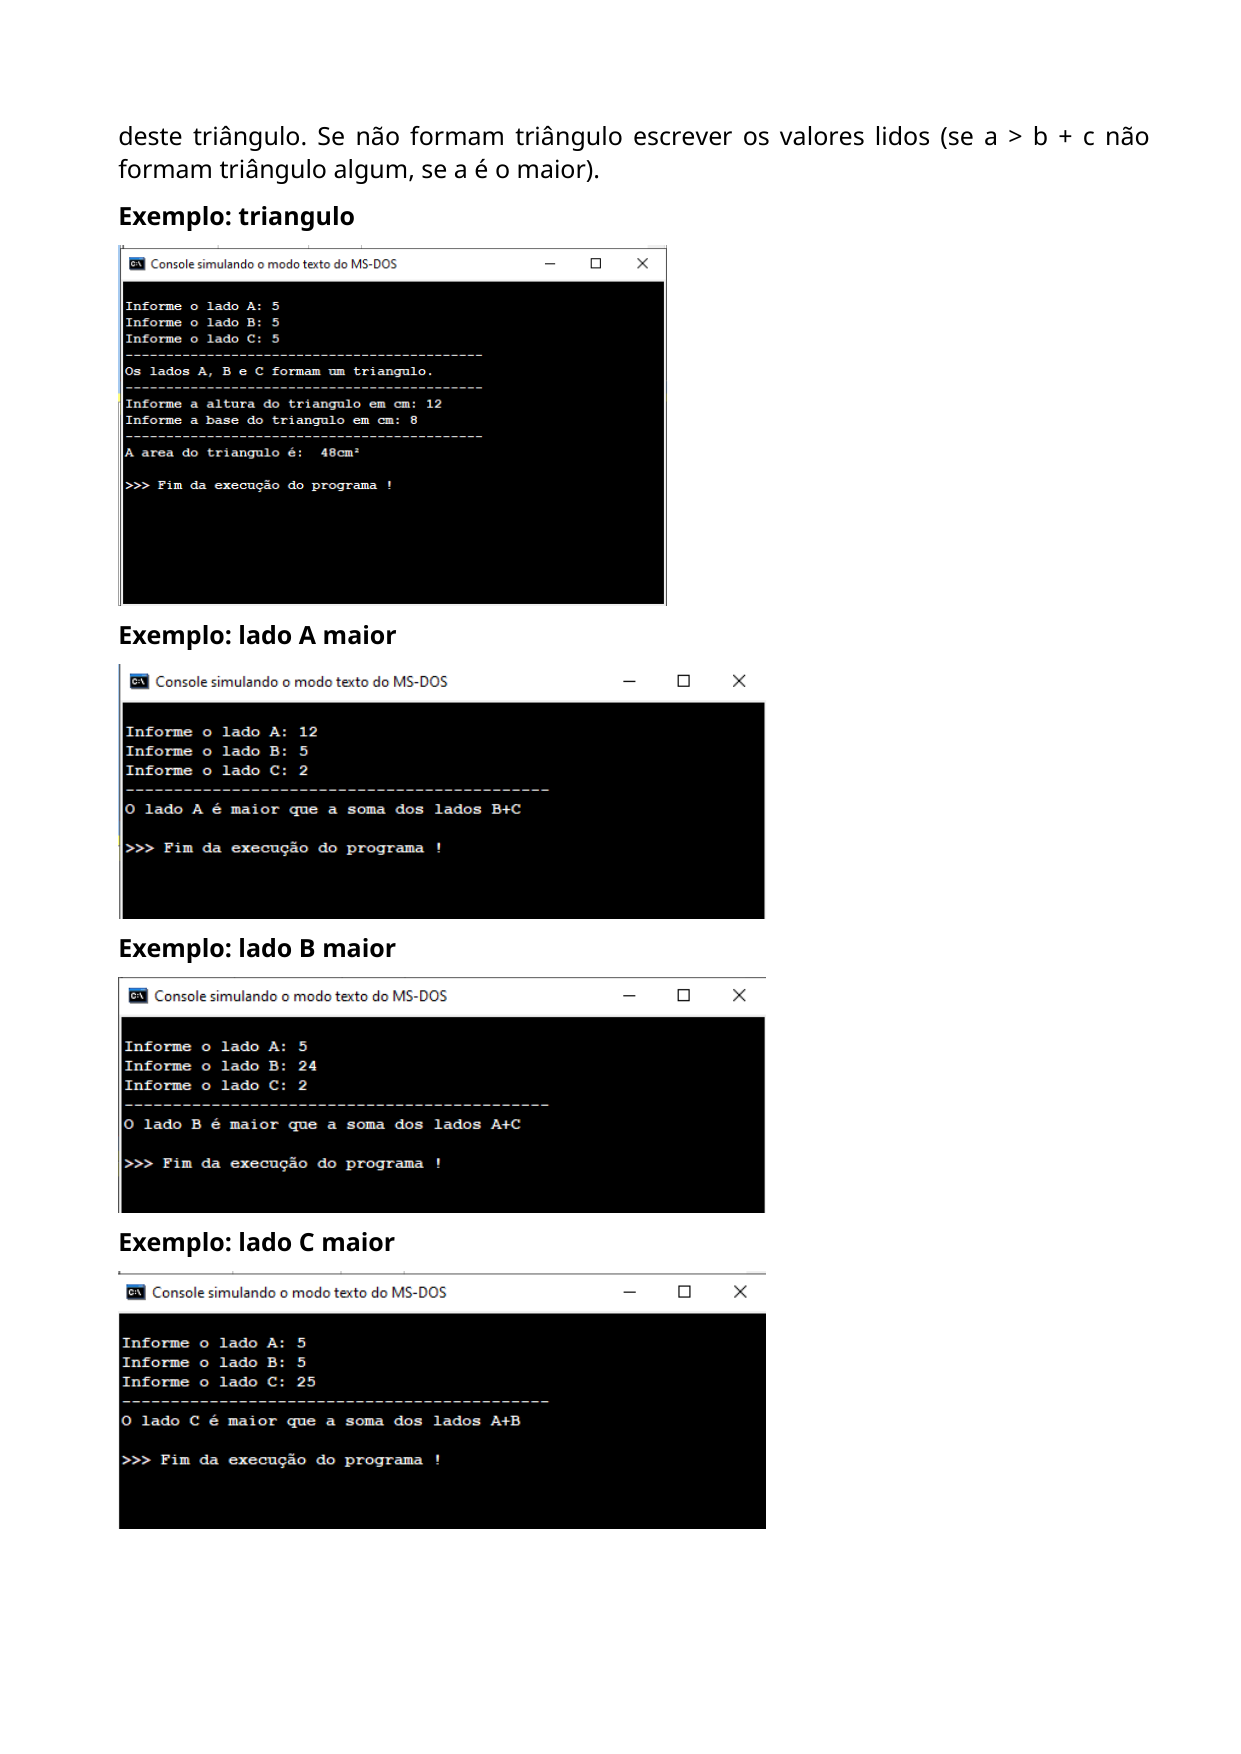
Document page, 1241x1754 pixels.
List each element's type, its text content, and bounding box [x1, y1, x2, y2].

picture [118, 1271, 766, 1529]
text 16. Elaborar um algoritmo que lê 3 valores a, b, c (que correspondem as medidas dos lados) e verifica se eles formam ou não um triângulo. Supor que os valores lidos são inteiros e positivos. Caso os valores formem um triângulo, calcular e escrever a área deste triângulo. Se não formam triângulo escrever os valores lidos (se a > b + c não formam triângulo algum, se a é o maior). [118, 118, 1152, 186]
picture [118, 664, 767, 919]
picture [118, 245, 668, 606]
text Exemplo: triangulo [118, 199, 1152, 233]
text Exemplo: lado C maior [118, 1225, 1152, 1259]
picture [118, 977, 766, 1213]
text Exemplo: lado A maior [118, 618, 1152, 652]
text Exemplo: lado B maior [118, 931, 1152, 965]
